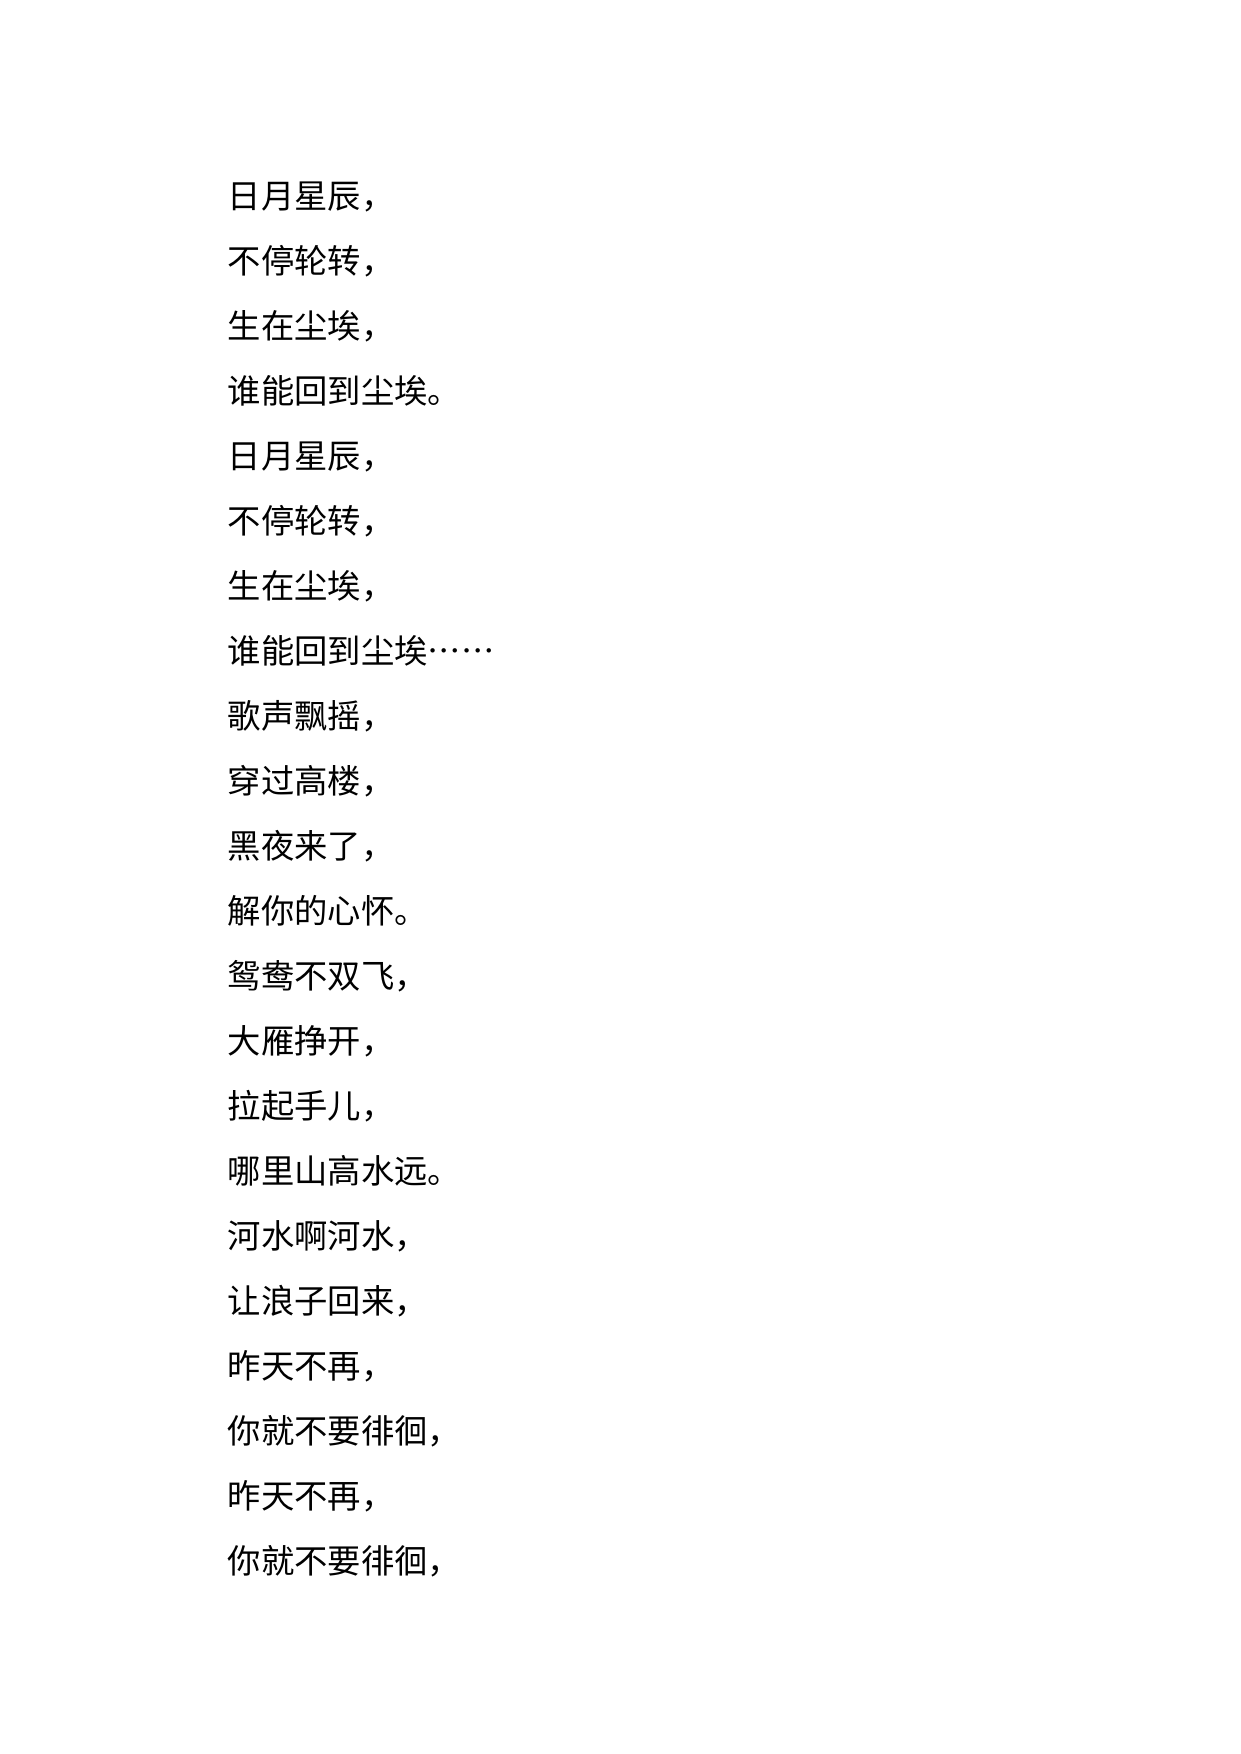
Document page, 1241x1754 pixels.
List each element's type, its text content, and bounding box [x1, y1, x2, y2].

text 你就不要徘徊， [187, 1397, 1053, 1462]
text 不停轮转， [187, 227, 1053, 292]
text 黑夜来了， [187, 812, 1053, 877]
text 不停轮转， [187, 487, 1053, 552]
text 谁能回到尘埃…… [187, 617, 1053, 682]
text 拉起手儿， [187, 1072, 1053, 1137]
text 大雁挣开， [187, 1007, 1053, 1072]
text 生在尘埃， [187, 552, 1053, 617]
text 谁能回到尘埃。 [187, 357, 1053, 422]
text 昨天不再， [187, 1332, 1053, 1397]
text 歌声飘摇， [187, 682, 1053, 747]
text 哪里山高水远。 [187, 1137, 1053, 1202]
text 解你的心怀。 [187, 877, 1053, 942]
text 日月星辰， [187, 162, 1053, 227]
text 穿过高楼， [187, 747, 1053, 812]
text 昨天不再， [187, 1462, 1053, 1527]
text 生在尘埃， [187, 292, 1053, 357]
text 鸳鸯不双飞， [187, 942, 1053, 1007]
text 让浪子回来， [187, 1267, 1053, 1332]
text 日月星辰， [187, 422, 1053, 487]
text 你就不要徘徊， [187, 1527, 1053, 1592]
text 河水啊河水， [187, 1202, 1053, 1267]
